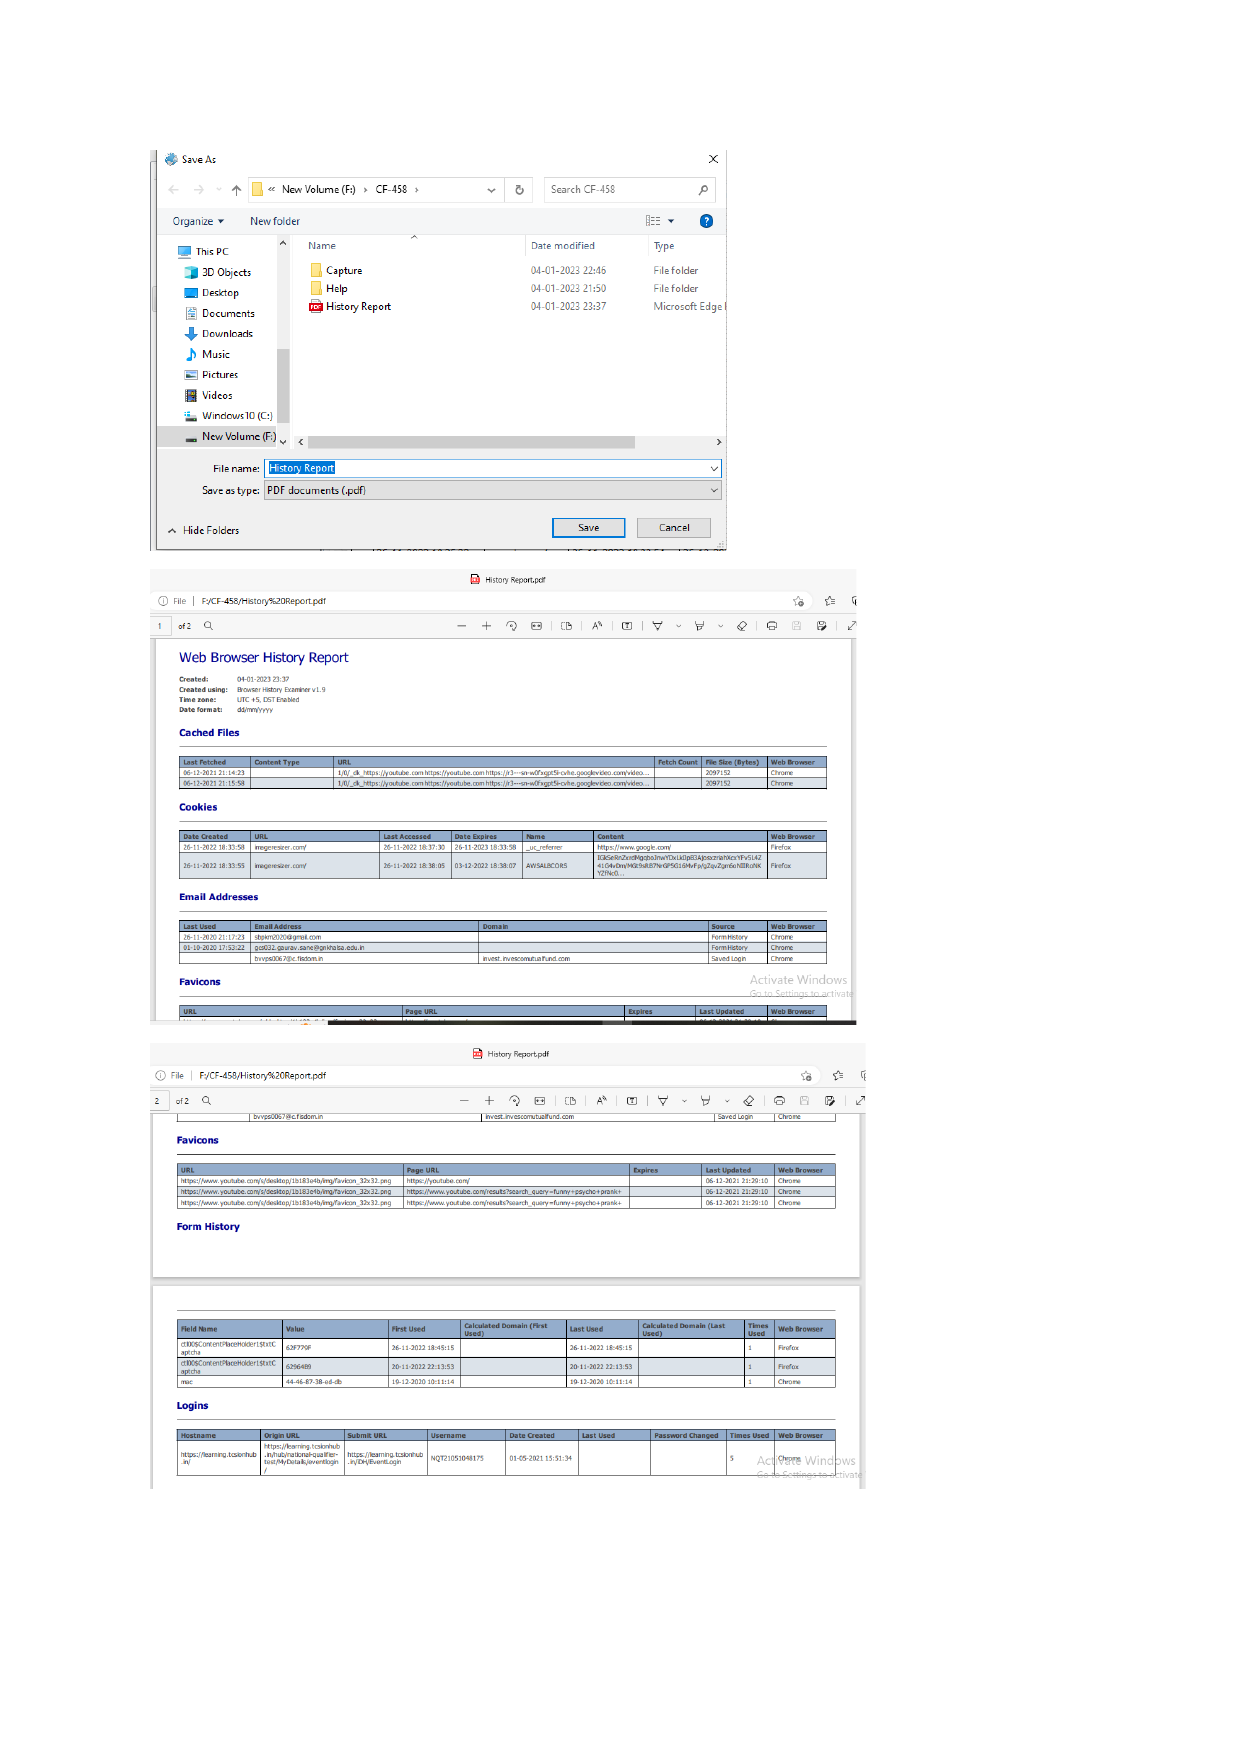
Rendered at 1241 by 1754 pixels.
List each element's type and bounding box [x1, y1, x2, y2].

picture [150, 150, 727, 551]
picture [150, 569, 857, 1025]
picture [150, 1043, 866, 1489]
